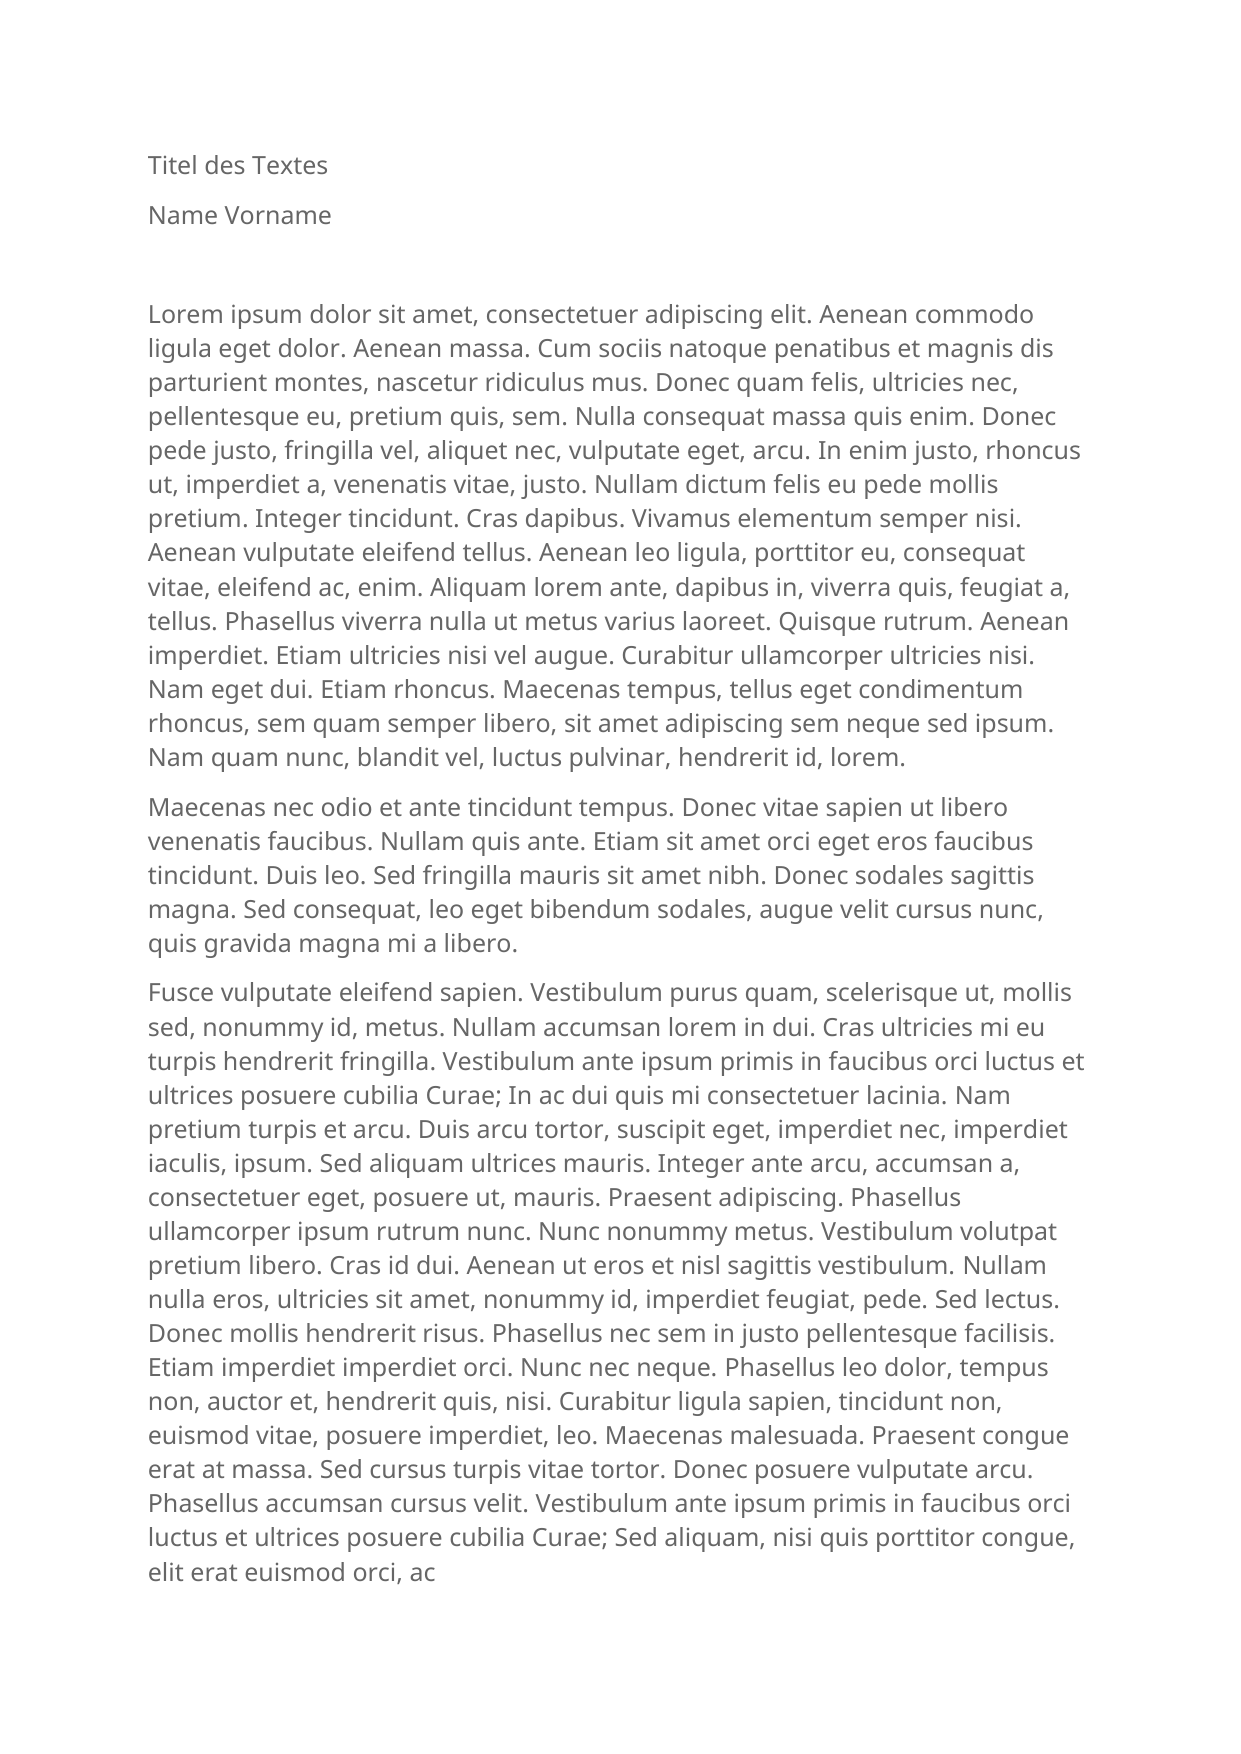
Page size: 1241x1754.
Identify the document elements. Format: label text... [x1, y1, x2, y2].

text Titel des Textes [148, 148, 1093, 182]
text Fusce vulputate eleifend sapien. Vestibulum purus quam, scelerisque ut, mollis sed, nonummy id, metus. Nullam accumsan lorem in dui. Cras ultricies mi eu turpis hendrerit fringilla. Vestibulum ante ipsum primis in faucibus orci luctus et ultrices posuere cubilia Curae; In ac dui quis mi consectetuer lacinia. Nam pretium turpis et arcu. Duis arcu tortor, suscipit eget, imperdiet nec, imperdiet iaculis, ipsum. Sed aliquam ultrices mauris. Integer ante arcu, accumsan a, consectetuer eget, posuere ut, mauris. Praesent adipiscing. Phasellus ullamcorper ipsum rutrum nunc. Nunc nonummy metus. Vestibulum volutpat pretium libero. Cras id dui. Aenean ut eros et nisl sagittis vestibulum. Nullam nulla eros, ultricies sit amet, nonummy id, imperdiet feugiat, pede. Sed lectus. Donec mollis hendrerit risus. Phasellus nec sem in justo pellentesque facilisis. Etiam imperdiet imperdiet orci. Nunc nec neque. Phasellus leo dolor, tempus non, auctor et, hendrerit quis, nisi. Curabitur ligula sapien, tincidunt non, euismod vitae, posuere imperdiet, leo. Maecenas malesuada. Praesent congue erat at massa. Sed cursus turpis vitae tortor. Donec posuere vulputate arcu. Phasellus accumsan cursus velit. Vestibulum ante ipsum primis in faucibus orci luctus et ultrices posuere cubilia Curae; Sed aliquam, nisi quis porttitor congue, elit erat euismod orci, ac [148, 975, 1093, 1588]
text Name Vorname [148, 197, 1093, 231]
text Lorem ipsum dolor sit amet, consectetuer adipiscing elit. Aenean commodo ligula eget dolor. Aenean massa. Cum sociis natoque penatibus et magnis dis parturient montes, nascetur ridiculus mus. Donec quam felis, ultricies nec, pellentesque eu, pretium quis, sem. Nulla consequat massa quis enim. Donec pede justo, fringilla vel, aliquet nec, vulputate eget, arcu. In enim justo, rhoncus ut, imperdiet a, venenatis vitae, justo. Nullam dictum felis eu pede mollis pretium. Integer tincidunt. Cras dapibus. Vivamus elementum semper nisi. Aenean vulputate eleifend tellus. Aenean leo ligula, porttitor eu, consequat vitae, eleifend ac, enim. Aliquam lorem ante, dapibus in, viverra quis, feugiat a, tellus. Phasellus viverra nulla ut metus varius laoreet. Quisque rutrum. Aenean imperdiet. Etiam ultricies nisi vel augue. Curabitur ullamcorper ultricies nisi. Nam eget dui. Etiam rhoncus. Maecenas tempus, tellus eget condimentum rhoncus, sem quam semper libero, sit amet adipiscing sem neque sed ipsum. Nam quam nunc, blandit vel, luctus pulvinar, hendrerit id, lorem. [148, 297, 1093, 773]
text Maecenas nec odio et ante tincidunt tempus. Donec vitae sapien ut libero venenatis faucibus. Nullam quis ante. Etiam sit amet orci eget eros faucibus tincidunt. Duis leo. Sed fringilla mauris sit amet nibh. Donec sodales sagittis magna. Sed consequat, leo eget bibendum sodales, augue velit cursus nunc, quis gravida magna mi a libero. [148, 789, 1093, 959]
